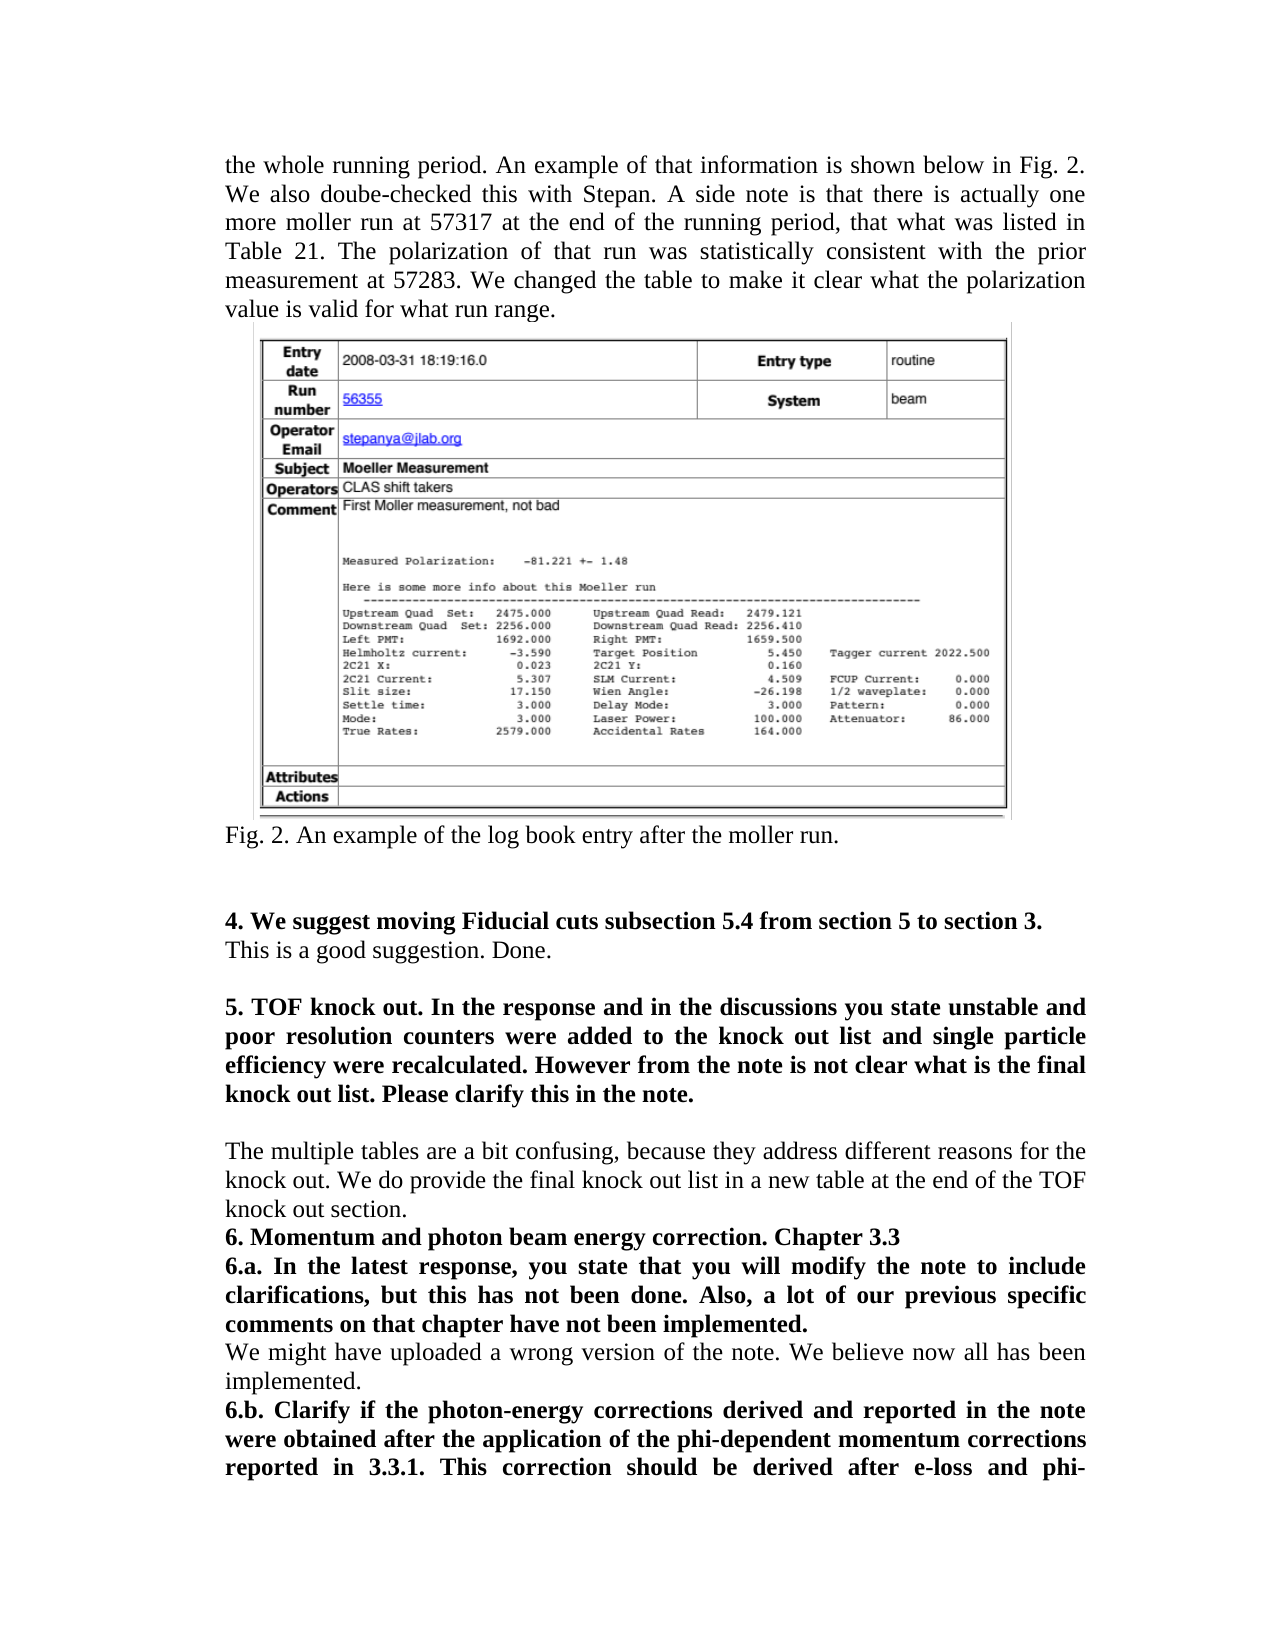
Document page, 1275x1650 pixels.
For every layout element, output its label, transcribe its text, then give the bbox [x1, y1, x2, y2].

text We might have uploaded a wrong version of the note. We believe now all has been implemented. [225, 1337, 1087, 1395]
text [225, 1395, 1087, 1481]
text 5. TOF knock out. In the response and in the discussions you state unstable and poor resolution counters were added to the knock out list and single particle efficiency were recalculated. However from the note is not clear what is the final knock out list. Please clarify this in the note. [225, 992, 1087, 1107]
text 6. Momentum and photon beam energy correction. Chapter 3.3 [225, 1222, 1087, 1251]
text 4. We suggest moving Fiducial cuts subsection 5.4 from section 5 to section 3. [225, 906, 1087, 935]
text This is a good suggestion. Done. [225, 935, 1087, 964]
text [225, 150, 1087, 322]
text Fig. 2. An example of the log book entry after the moller run. [225, 820, 1087, 849]
text The multiple tables are a bit confusing, because they address different reasons for the knock out. We do provide the final knock out list in a new table at the end of the TOF knock out section. [225, 1136, 1087, 1222]
text 6.a. In the latest response, you state that you will modify the note to include clarifications, but this has not been done. Also, a lot of our previous specific comments on that chapter have not been implemented. [225, 1251, 1087, 1337]
